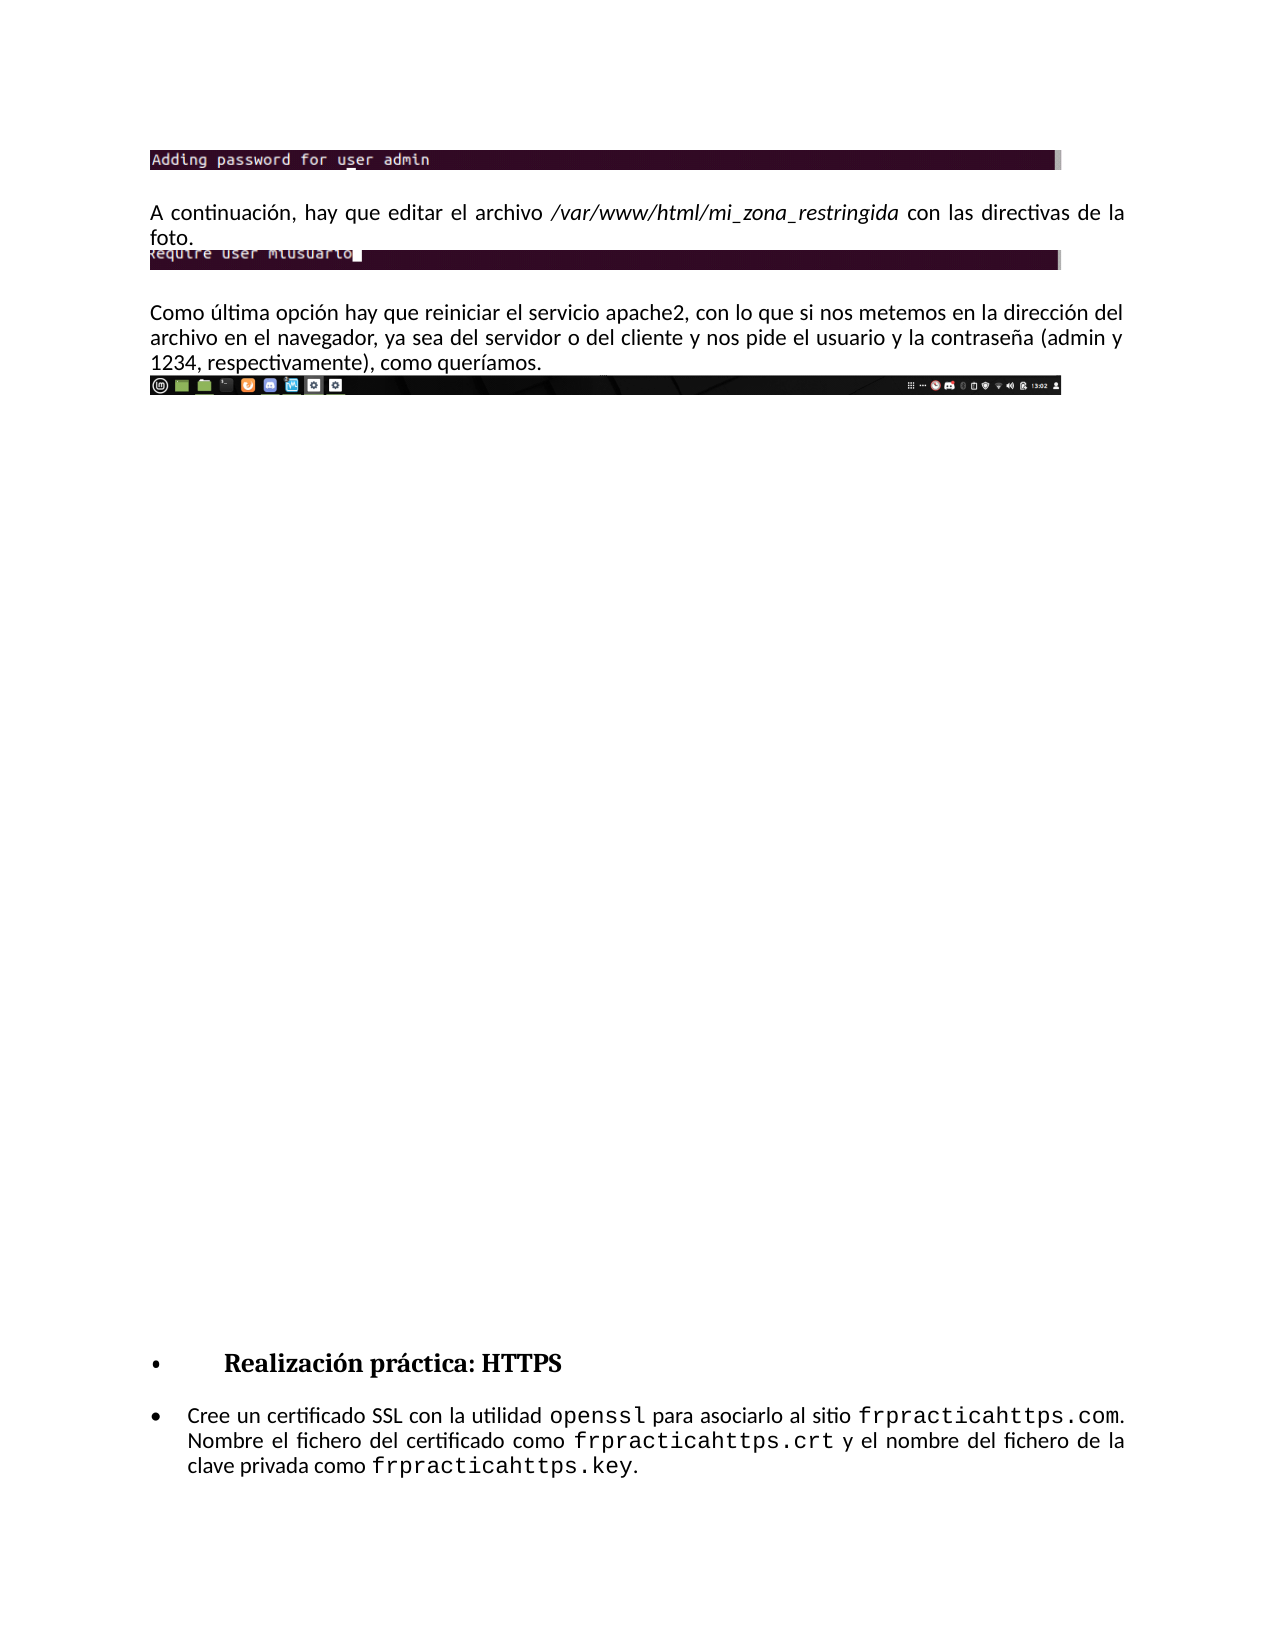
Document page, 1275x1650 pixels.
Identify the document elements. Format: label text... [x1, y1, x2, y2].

list Realización práctica: HTTPS [150, 1350, 1125, 1379]
text A continuación, hay que editar el archivo /var/www/html/mi_zona_restringida con las directivas de la foto. [150, 200, 1125, 250]
text Como última opción hay que reiniciar el servicio apache2, con lo que si nos metemos en la dirección del archivo en el navegador, ya sea del servidor o del cliente y nos pide el usuario y la contraseña (admin y 1234, respectivamente), como queríamos. [150, 300, 1125, 375]
list Cree un certificado SSL con la utilidad openssl para asociarlo al sitio frpracticahttps.com. Nombre el fichero del certificado como frpracticahttps.crt y el nombre del fichero de la clave privada como frpracticahttps.key. [150, 1404, 1125, 1479]
